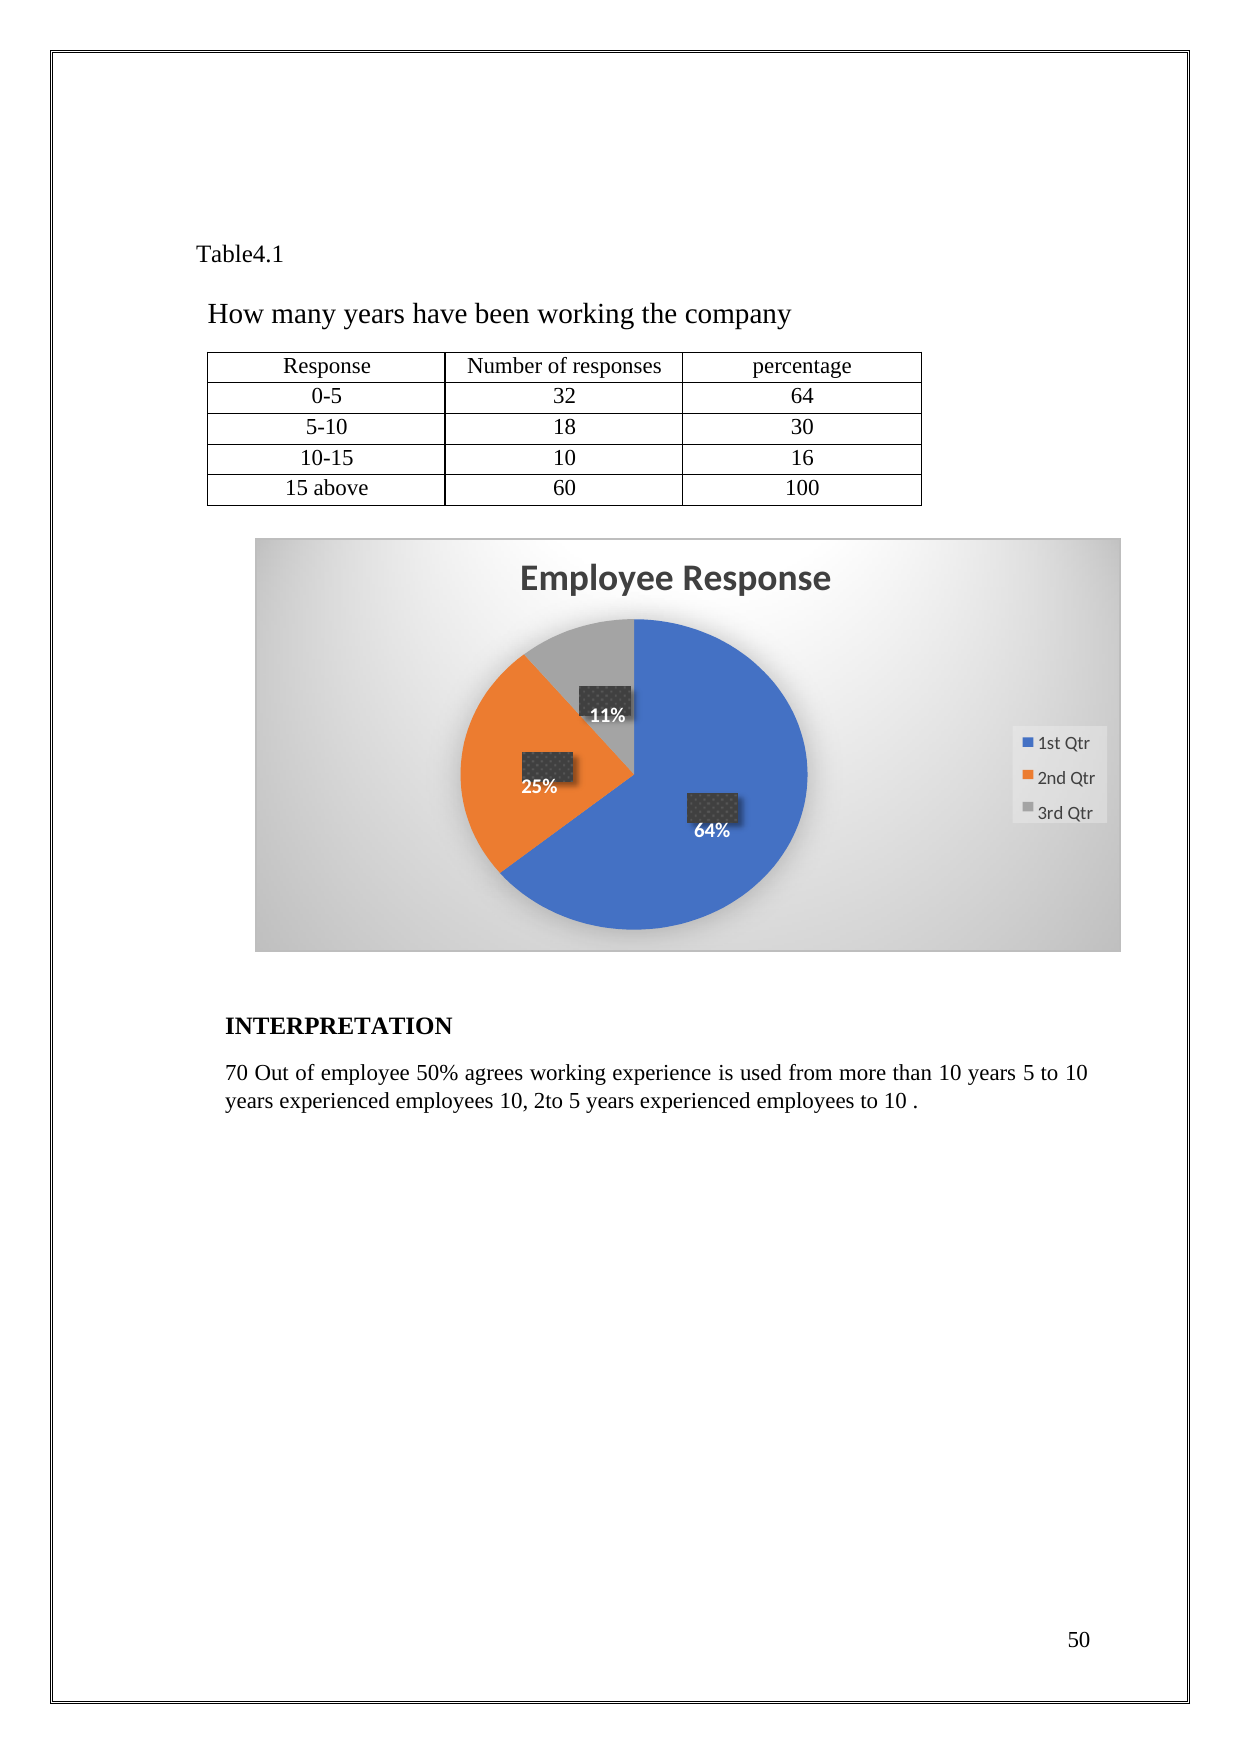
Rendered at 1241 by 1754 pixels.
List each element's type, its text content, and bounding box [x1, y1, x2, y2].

picture [257, 540, 1119, 950]
table_cell 10 [446, 445, 682, 474]
table_header percentage [683, 353, 921, 382]
table_cell 16 [683, 445, 921, 474]
table_cell 5-10 [208, 414, 444, 443]
table_cell 64 [683, 383, 921, 413]
table_header Number of responses [446, 353, 682, 382]
table_cell 0-5 [208, 383, 444, 413]
table_cell 60 [446, 475, 682, 505]
text How many years have been working the company [127, 297, 1173, 330]
table_cell 32 [446, 383, 682, 413]
text 70 Out of employee 50% agrees working experience is used from more than 10 years 5 to 10 years experienced employees 10, 2to 5 years experienced employees to 10 . [225, 1059, 1091, 1113]
table_cell 30 [683, 414, 921, 443]
subtitle INTERPRETATION [225, 1011, 1173, 1040]
table_cell 15 above [208, 475, 444, 505]
table_cell 18 [446, 414, 682, 443]
table_cell 100 [683, 475, 921, 505]
text Table4.1 [127, 239, 1173, 268]
table_header Response [208, 353, 444, 382]
table_cell 10-15 [208, 445, 444, 474]
